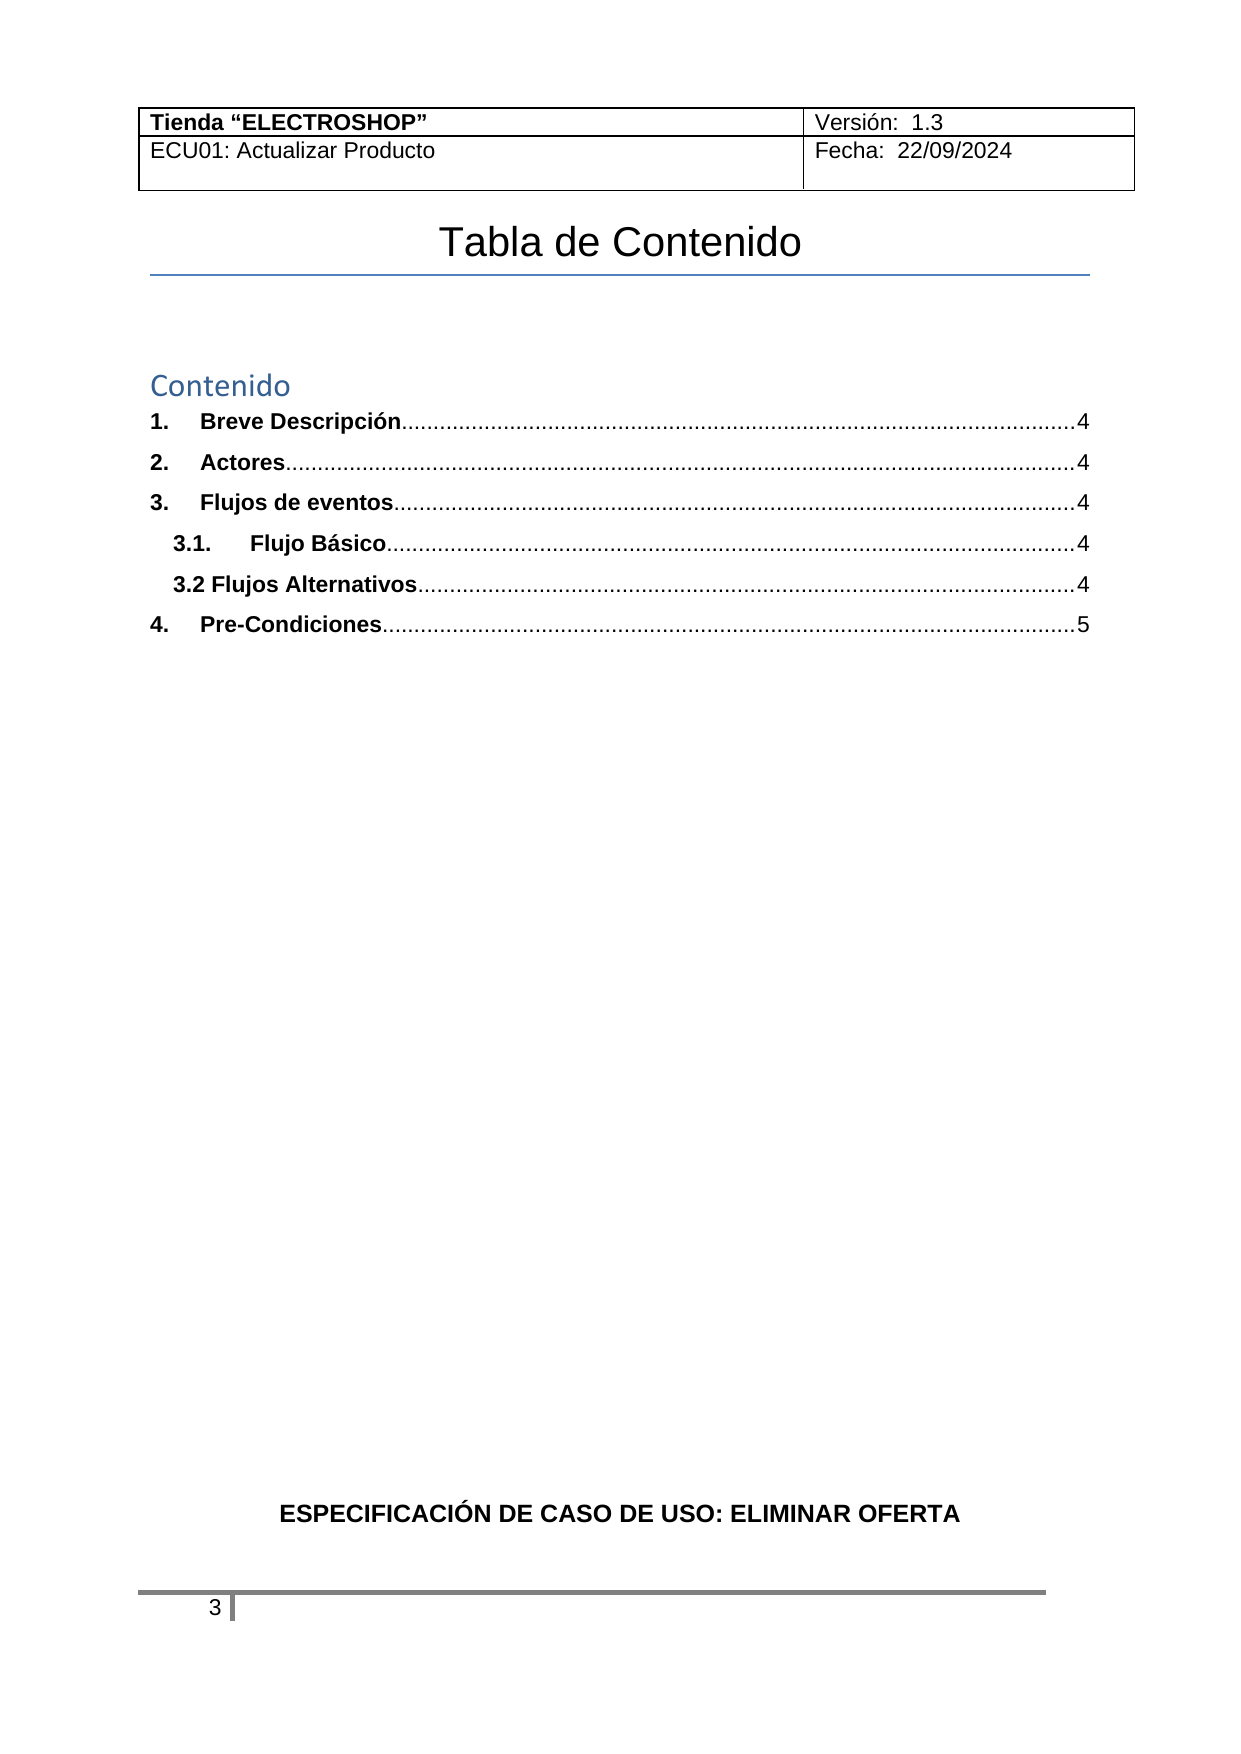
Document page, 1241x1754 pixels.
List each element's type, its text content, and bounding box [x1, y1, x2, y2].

title Tabla de Contenido [150, 217, 1090, 274]
text ESPECIFICACIÓN DE CASO DE USO: ELIMINAR OFERTA [150, 1499, 1090, 1527]
